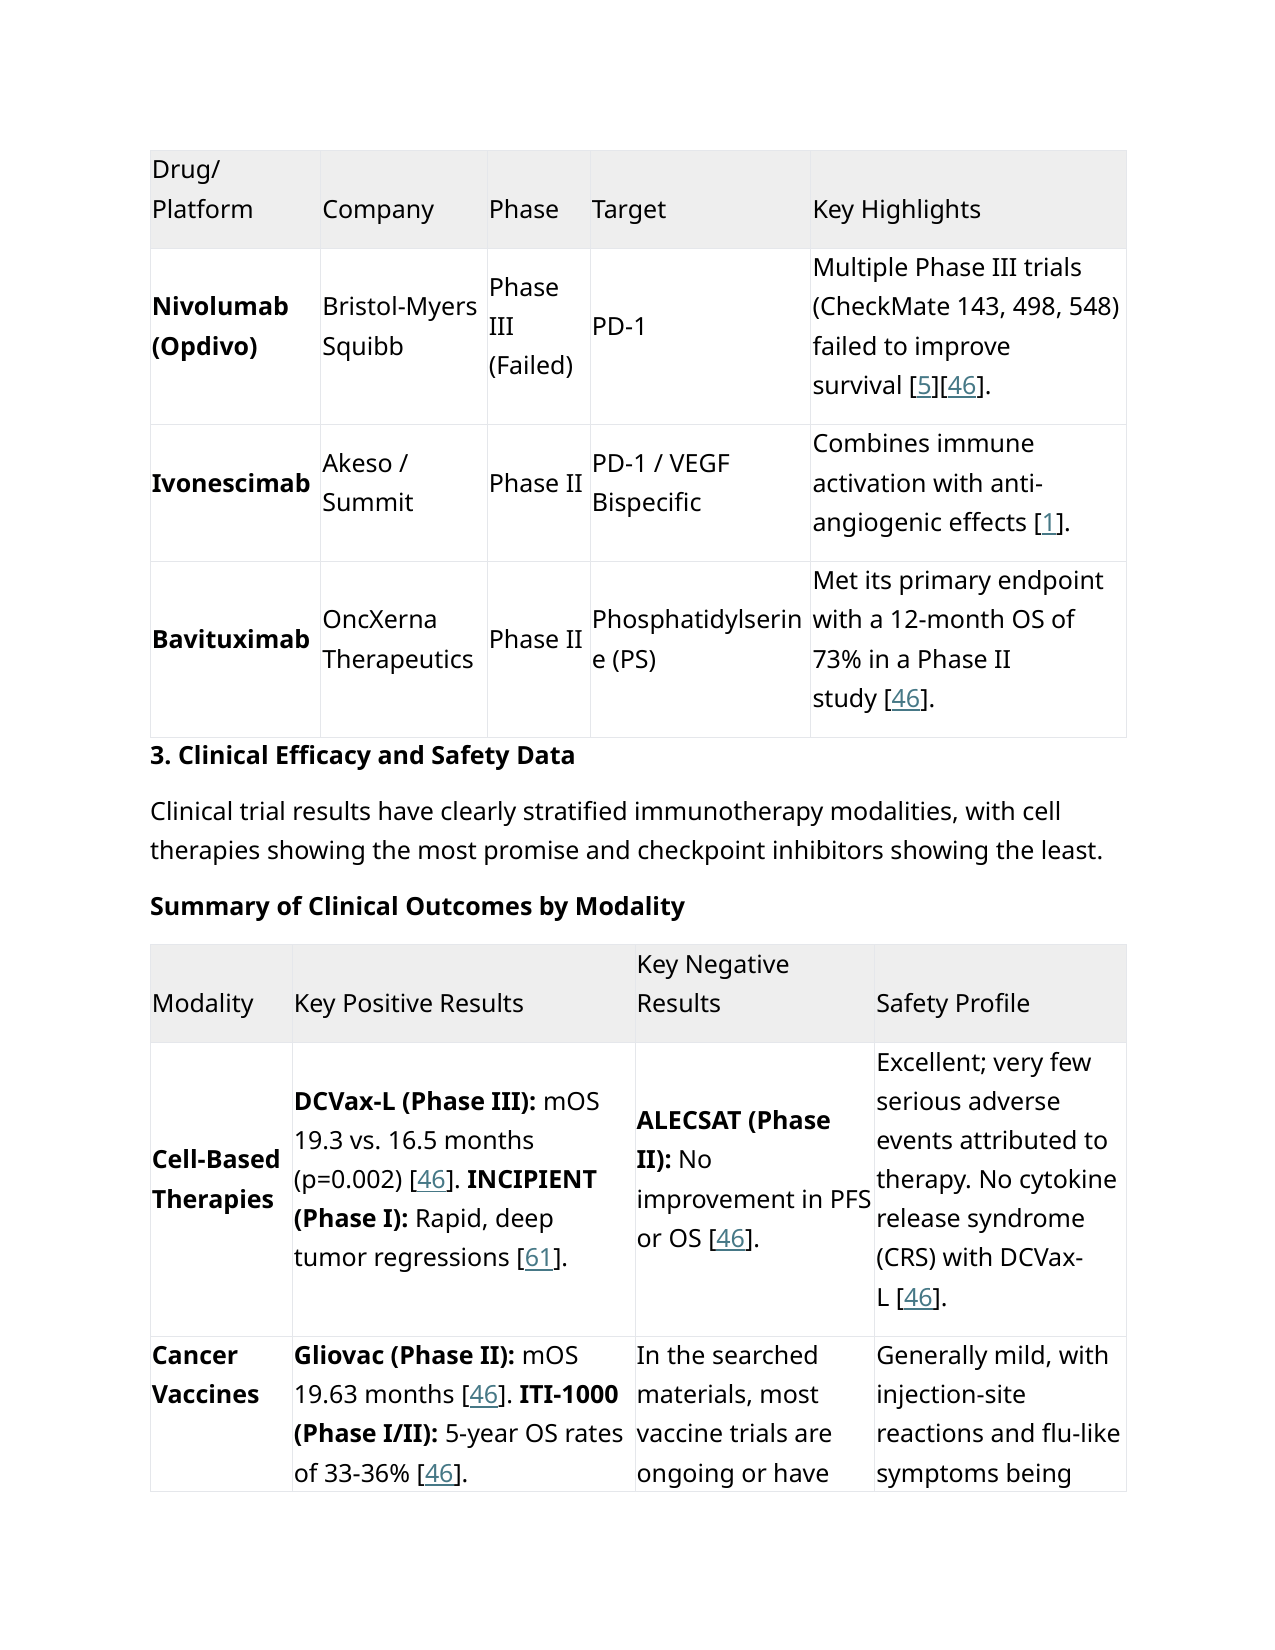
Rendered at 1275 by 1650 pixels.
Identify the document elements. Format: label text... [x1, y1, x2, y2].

table_cell PD-1 / VEGF Bispecific [591, 425, 810, 561]
table_cell Bavituximab [151, 562, 320, 737]
table_header Phase [488, 151, 590, 248]
table_cell Met its primary endpoint with a 12-month OS of 73% in a Phase II study [46]. [811, 562, 1126, 737]
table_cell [636, 1337, 874, 1491]
table_cell Excellent; very few serious adverse events attributed to therapy. No cytokine release syndrome (CRS) with DCVax-L [46]. [875, 1043, 1126, 1336]
table_cell Bristol-Myers Squibb [321, 249, 487, 424]
text Summary of Clinical Outcomes by Modality [150, 888, 1125, 922]
table_header Key Positive Results [293, 945, 635, 1042]
table_cell OncXerna Therapeutics [321, 562, 487, 737]
table_cell Multiple Phase III trials (CheckMate 143, 498, 548) failed to improve survival [5][46]. [811, 249, 1126, 424]
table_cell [293, 1337, 635, 1491]
table_cell Phase II [488, 425, 590, 561]
text Clinical trial results have clearly stratified immunotherapy modalities, with cell therapies showing the most promise and checkpoint inhibitors showing the least. [150, 793, 1125, 867]
table_header Key Highlights [811, 151, 1126, 248]
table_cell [875, 1337, 1126, 1491]
table_cell Cancer Vaccines [151, 1337, 292, 1491]
table_cell DCVax-L (Phase III): mOS 19.3 vs. 16.5 months (p=0.002) [46]. INCIPIENT (Phase I): Rapid, deep tumor regressions [61]. [293, 1043, 635, 1336]
table_header Safety Profile [875, 945, 1126, 1042]
table_cell ALECSAT (Phase II): No improvement in PFS or OS [46]. [636, 1043, 874, 1336]
table_header Target [591, 151, 810, 248]
table_cell Ivonescimab [151, 425, 320, 561]
text 3. Clinical Efficacy and Safety Data [150, 738, 1125, 772]
table_cell Phase III (Failed) [488, 249, 590, 424]
table_cell Akeso / Summit [321, 425, 487, 561]
table_cell PD-1 [591, 249, 810, 424]
table_cell Nivolumab (Opdivo) [151, 249, 320, 424]
table_cell Phase II [488, 562, 590, 737]
table_header Key Negative Results [636, 945, 874, 1042]
table_cell Phosphatidylserine (PS) [591, 562, 810, 737]
table_cell Cell-Based Therapies [151, 1043, 292, 1336]
table_cell Combines immune activation with anti-angiogenic effects [1]. [811, 425, 1126, 561]
table_header Company [321, 151, 487, 248]
table_header Drug/Platform [151, 151, 320, 248]
table_header Modality [151, 945, 292, 1042]
